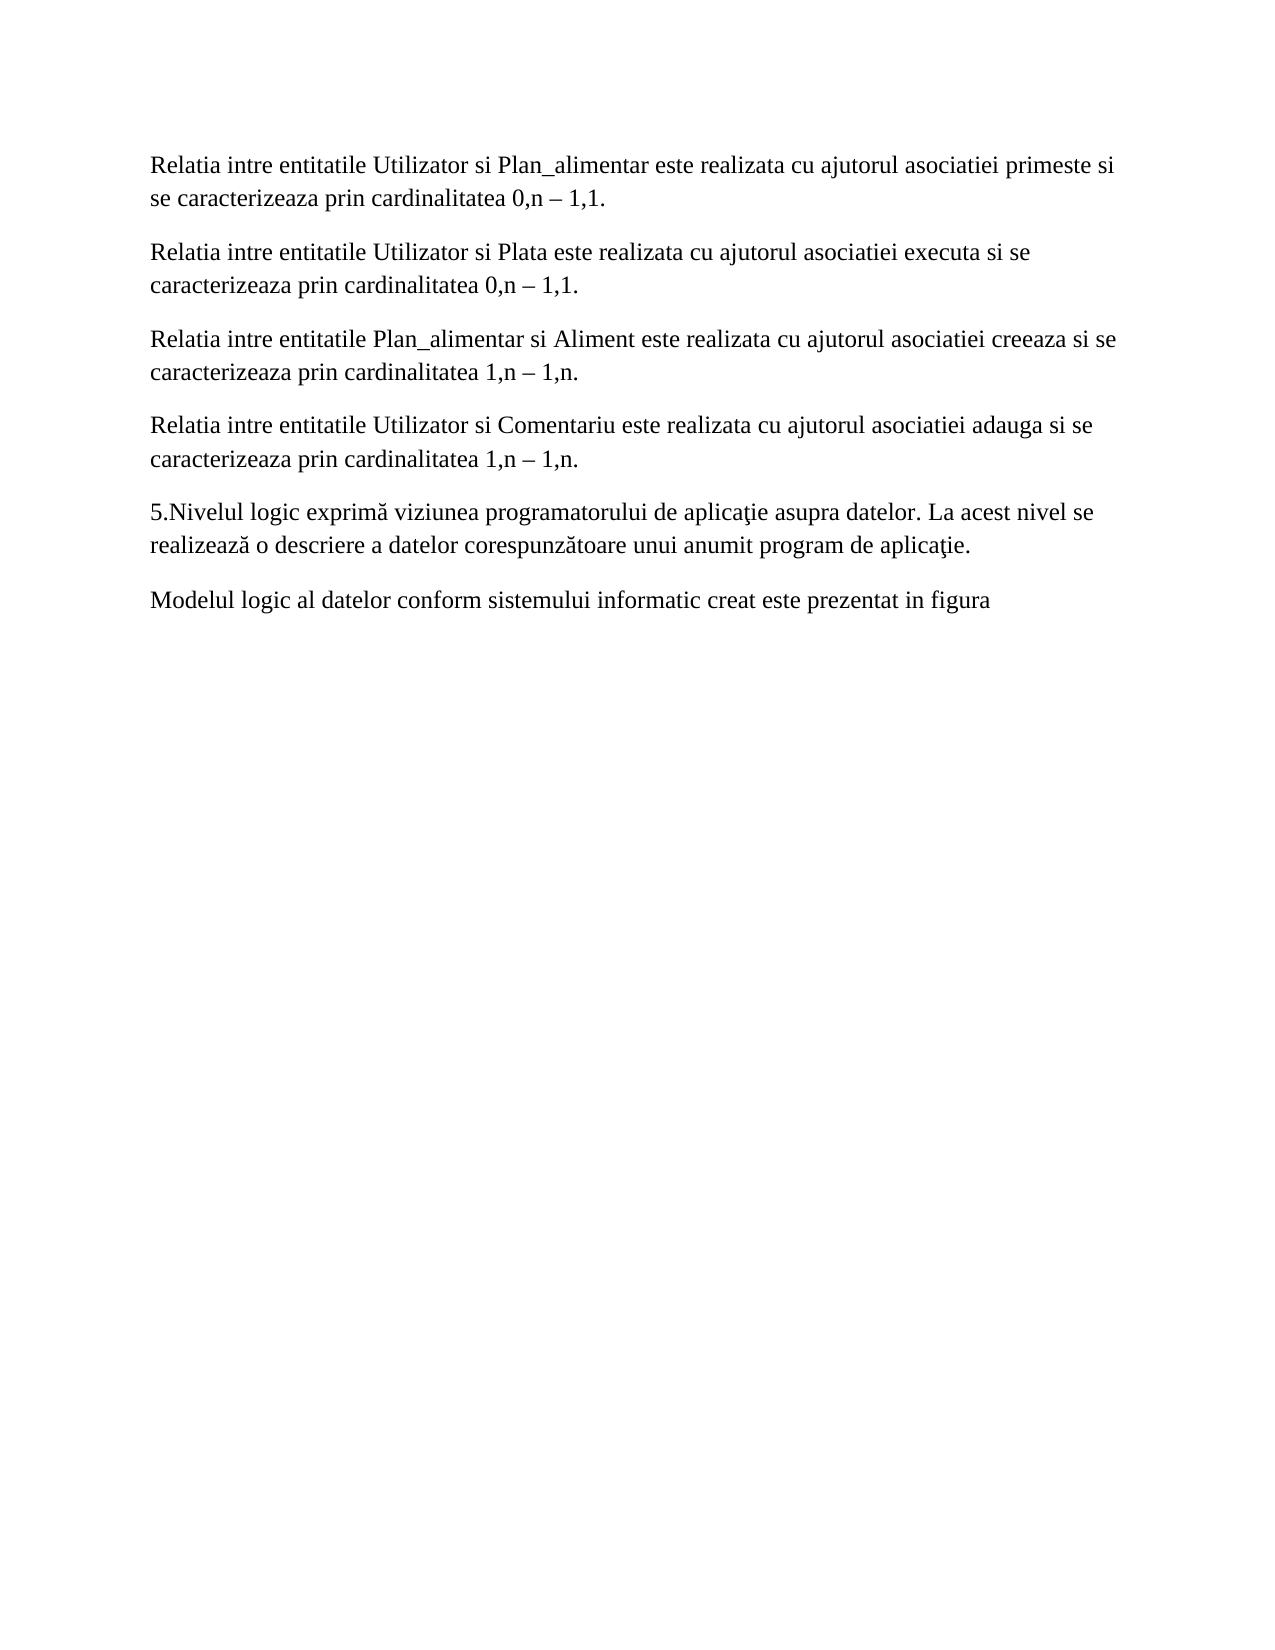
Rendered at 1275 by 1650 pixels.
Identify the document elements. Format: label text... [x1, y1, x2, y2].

text Relatia intre entitatile Utilizator si Plata este realizata cu ajutorul asociatiei executa si se caracterizeaza prin cardinalitatea 0,n – 1,1. [150, 237, 1125, 299]
text Relatia intre entitatile Utilizator si Plan_alimentar este realizata cu ajutorul asociatiei primeste si se caracterizeaza prin cardinalitatea 0,n – 1,1. [150, 150, 1125, 212]
text Modelul logic al datelor conform sistemului informatic creat este prezentat in figura [150, 585, 1125, 613]
text Relatia intre entitatile Plan_alimentar si Aliment este realizata cu ajutorul asociatiei creeaza si se caracterizeaza prin cardinalitatea 1,n – 1,n. [150, 324, 1125, 386]
text 5.Nivelul logic exprimă viziunea programatorului de aplicaţie asupra datelor. La acest nivel se realizează o descriere a datelor corespunzătoare unui anumit program de aplicaţie. [150, 497, 1125, 559]
text Relatia intre entitatile Utilizator si Comentariu este realizata cu ajutorul asociatiei adauga si se caracterizeaza prin cardinalitatea 1,n – 1,n. [150, 411, 1125, 472]
